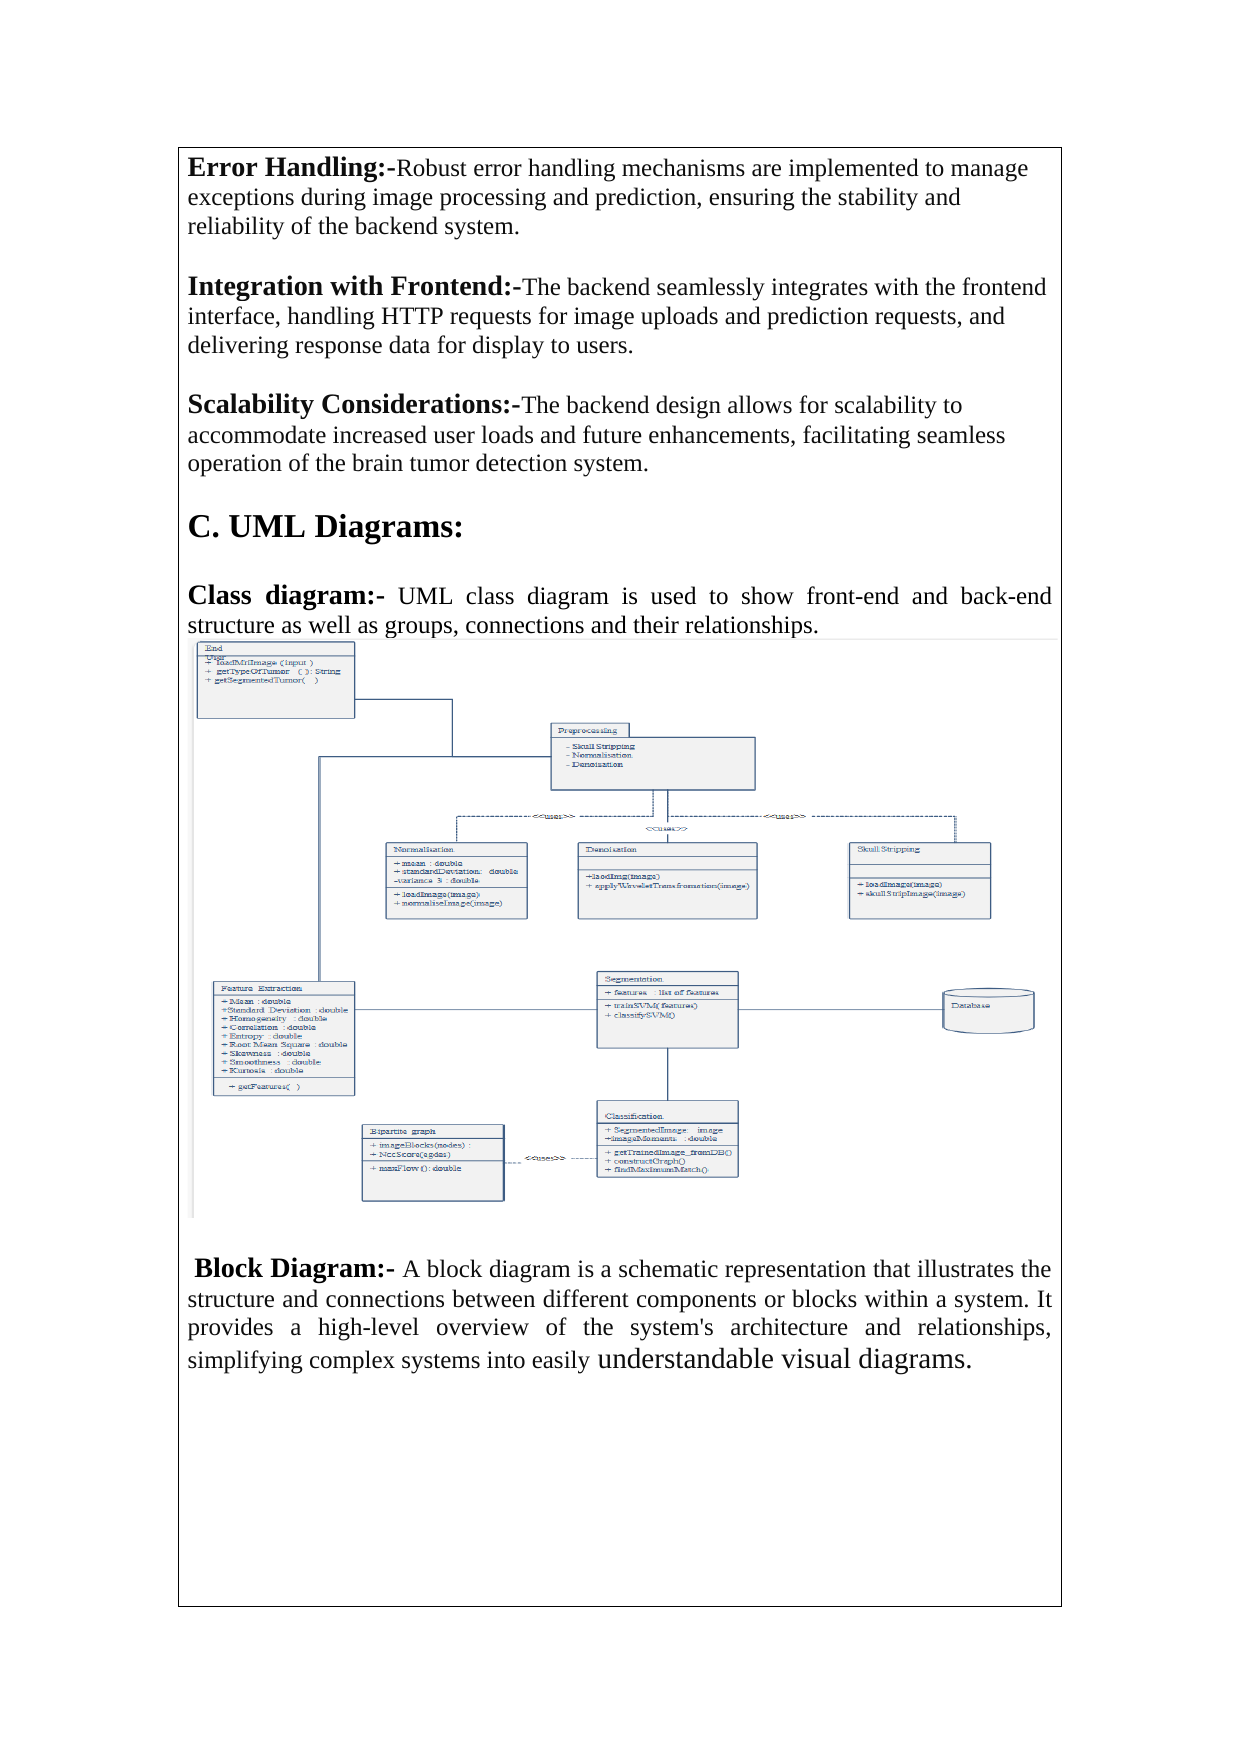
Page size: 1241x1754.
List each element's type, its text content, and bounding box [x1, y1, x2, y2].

picture [187, 638, 1058, 1218]
text Block Diagram:- A block diagram is a schematic representation that illustrates the structure and connections between different components or blocks within a system. It provides a high-level overview of the system's architecture and relationships, simplifying complex systems into easily understandable visual diagrams. [187, 1251, 1053, 1375]
text C. UML Diagrams: [187, 506, 1053, 544]
text Scalability Considerations:-The backend design allows for scalability to accommodate increased user loads and future enhancements, facilitating seamless operation of the brain tumor detection system. [187, 387, 1053, 477]
text Class diagram:- UML class diagram is used to show front-end and back-end structure as well as groups, connections and their relationships. [187, 578, 1053, 638]
text Error Handling:-Robust error handling mechanisms are implemented to manage exceptions during image processing and prediction, ensuring the stability and reliability of the backend system. [187, 150, 1053, 240]
text Integration with Frontend:-The backend seamlessly integrates with the frontend interface, handling HTTP requests for image uploads and prediction requests, and delivering response data for display to users. [522, 269, 1053, 358]
